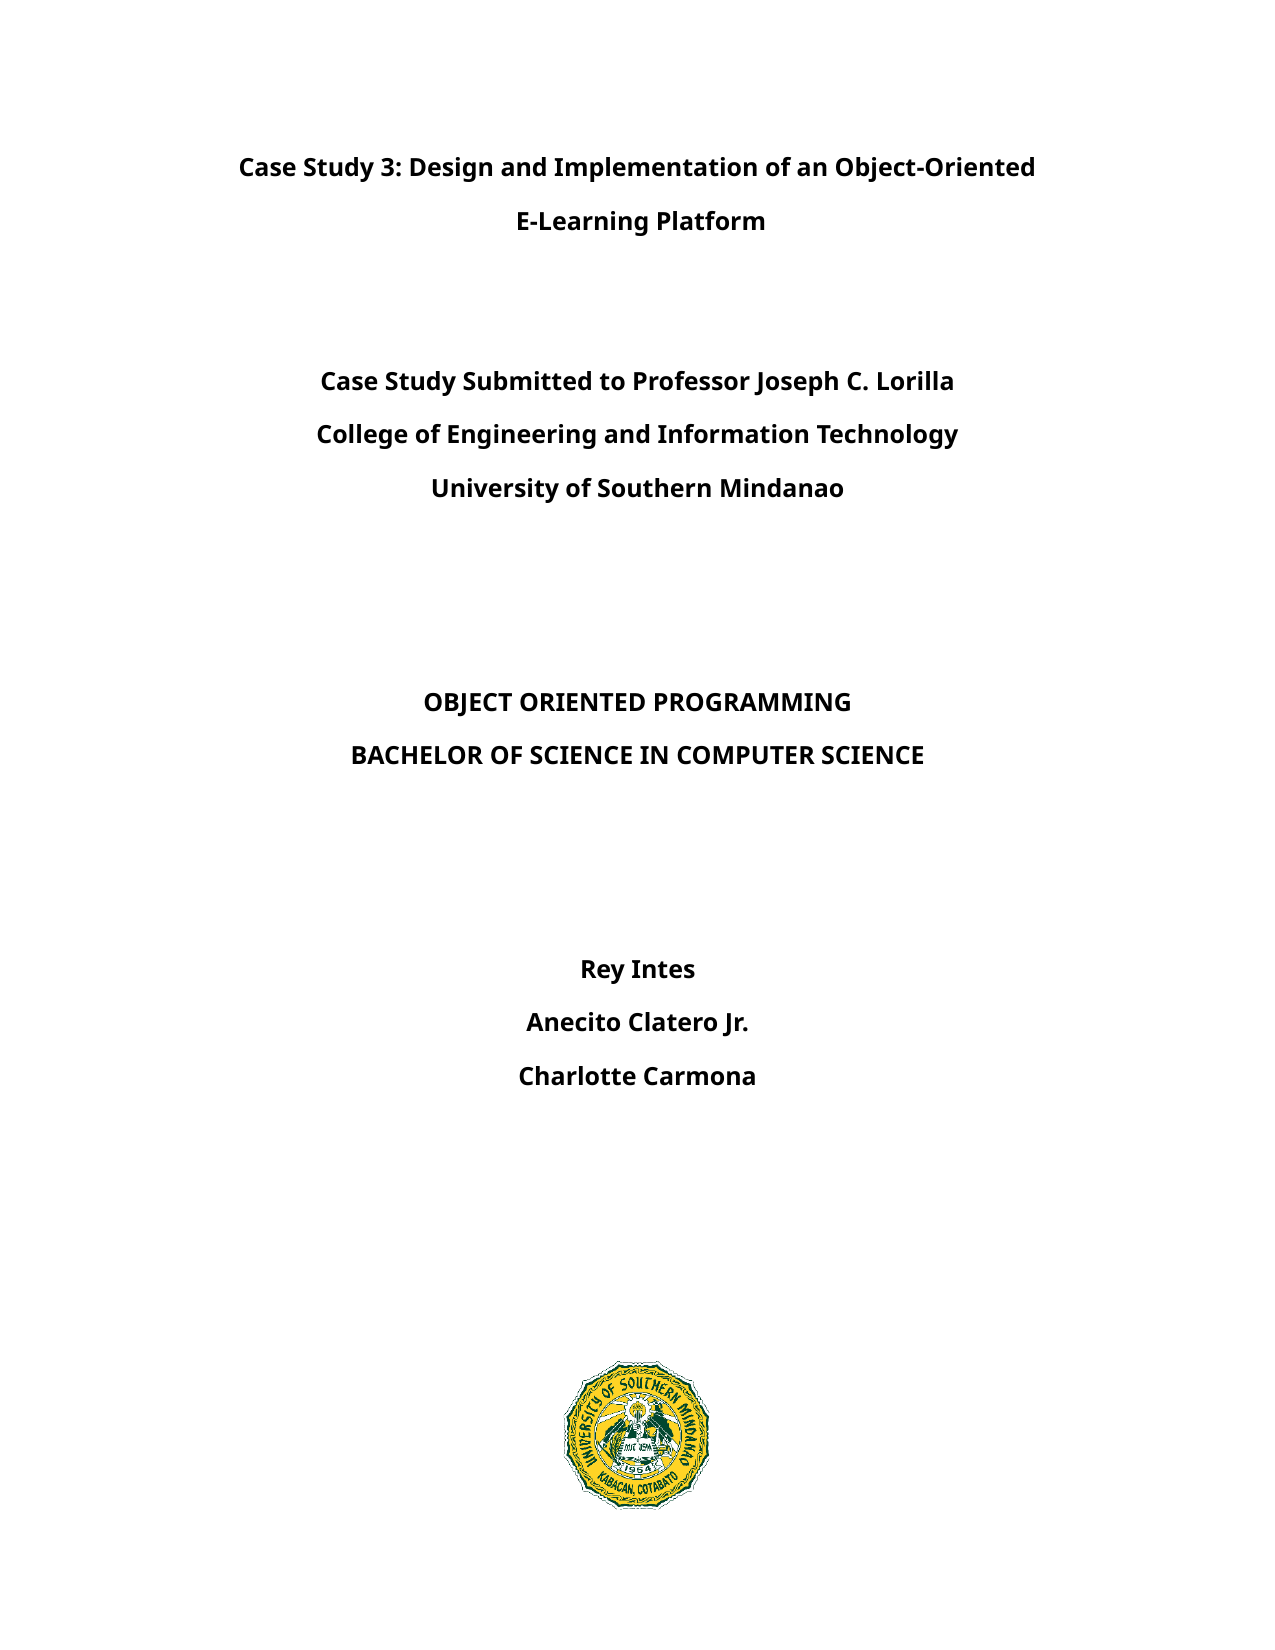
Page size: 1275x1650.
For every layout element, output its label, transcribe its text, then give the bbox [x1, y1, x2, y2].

text University of Southern Mindanao [150, 471, 1125, 505]
text College of Engineering and Information Technology [150, 417, 1125, 451]
text Anecito Clatero Jr. [150, 1005, 1125, 1039]
text Charlotte Carmona [150, 1058, 1125, 1092]
text Rey Intes [150, 952, 1125, 986]
text E-Learning Platform [150, 203, 1125, 237]
text Case Study 3: Design and Implementation of an Object-Oriented [150, 150, 1125, 184]
text BACHELOR OF SCIENCE IN COMPUTER SCIENCE [150, 738, 1125, 772]
text Case Study Submitted to Professor Joseph C. Lorilla [150, 364, 1125, 398]
picture [562, 1361, 710, 1508]
text OBJECT ORIENTED PROGRAMMING [150, 684, 1125, 718]
